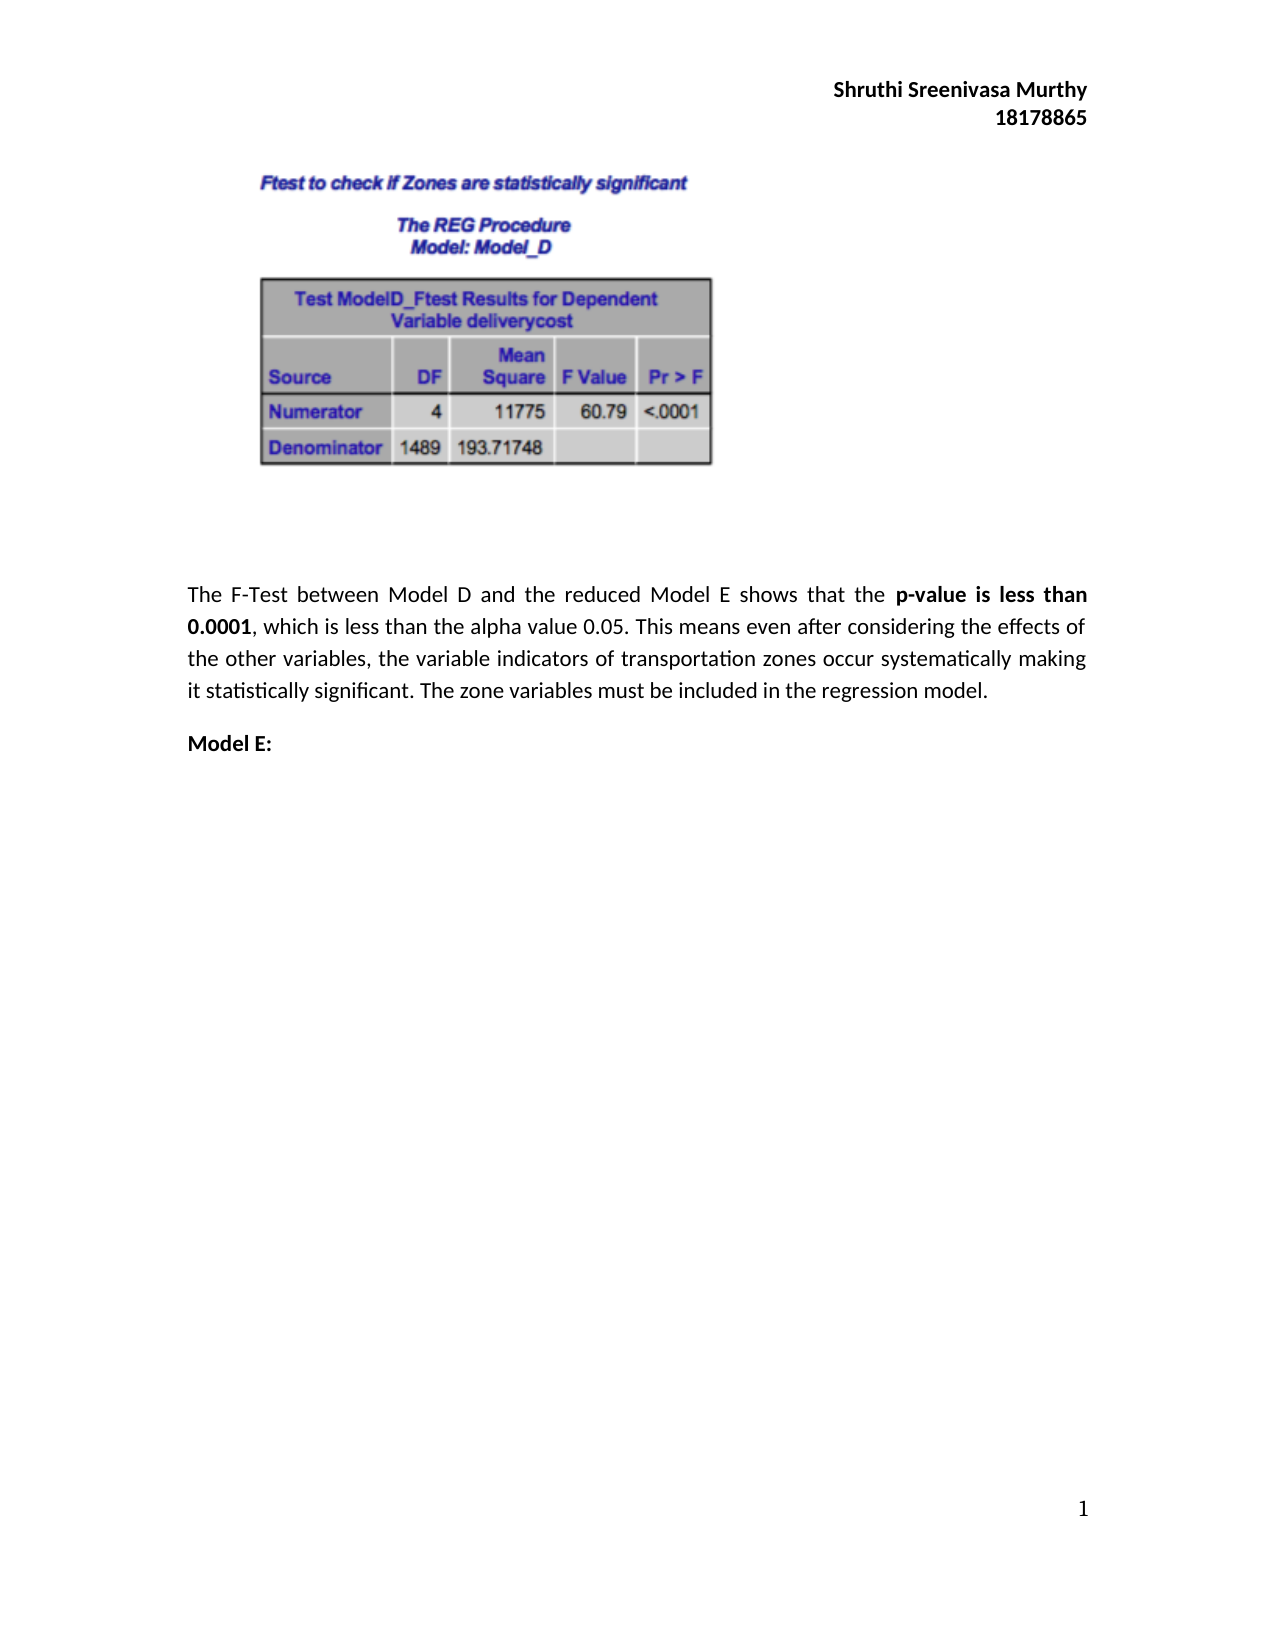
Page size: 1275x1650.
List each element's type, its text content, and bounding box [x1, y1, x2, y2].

picture [187, 150, 769, 503]
text The F-Test between Model D and the reduced Model E shows that the p-value is less than 0.0001, which is less than the alpha value 0.05. This means even after considering the effects of the other variables, the variable indicators of transportation zones occur systematically making it statistically significant. The zone variables must be included in the regression model. [187, 580, 1087, 704]
text Model E: [187, 729, 1087, 757]
